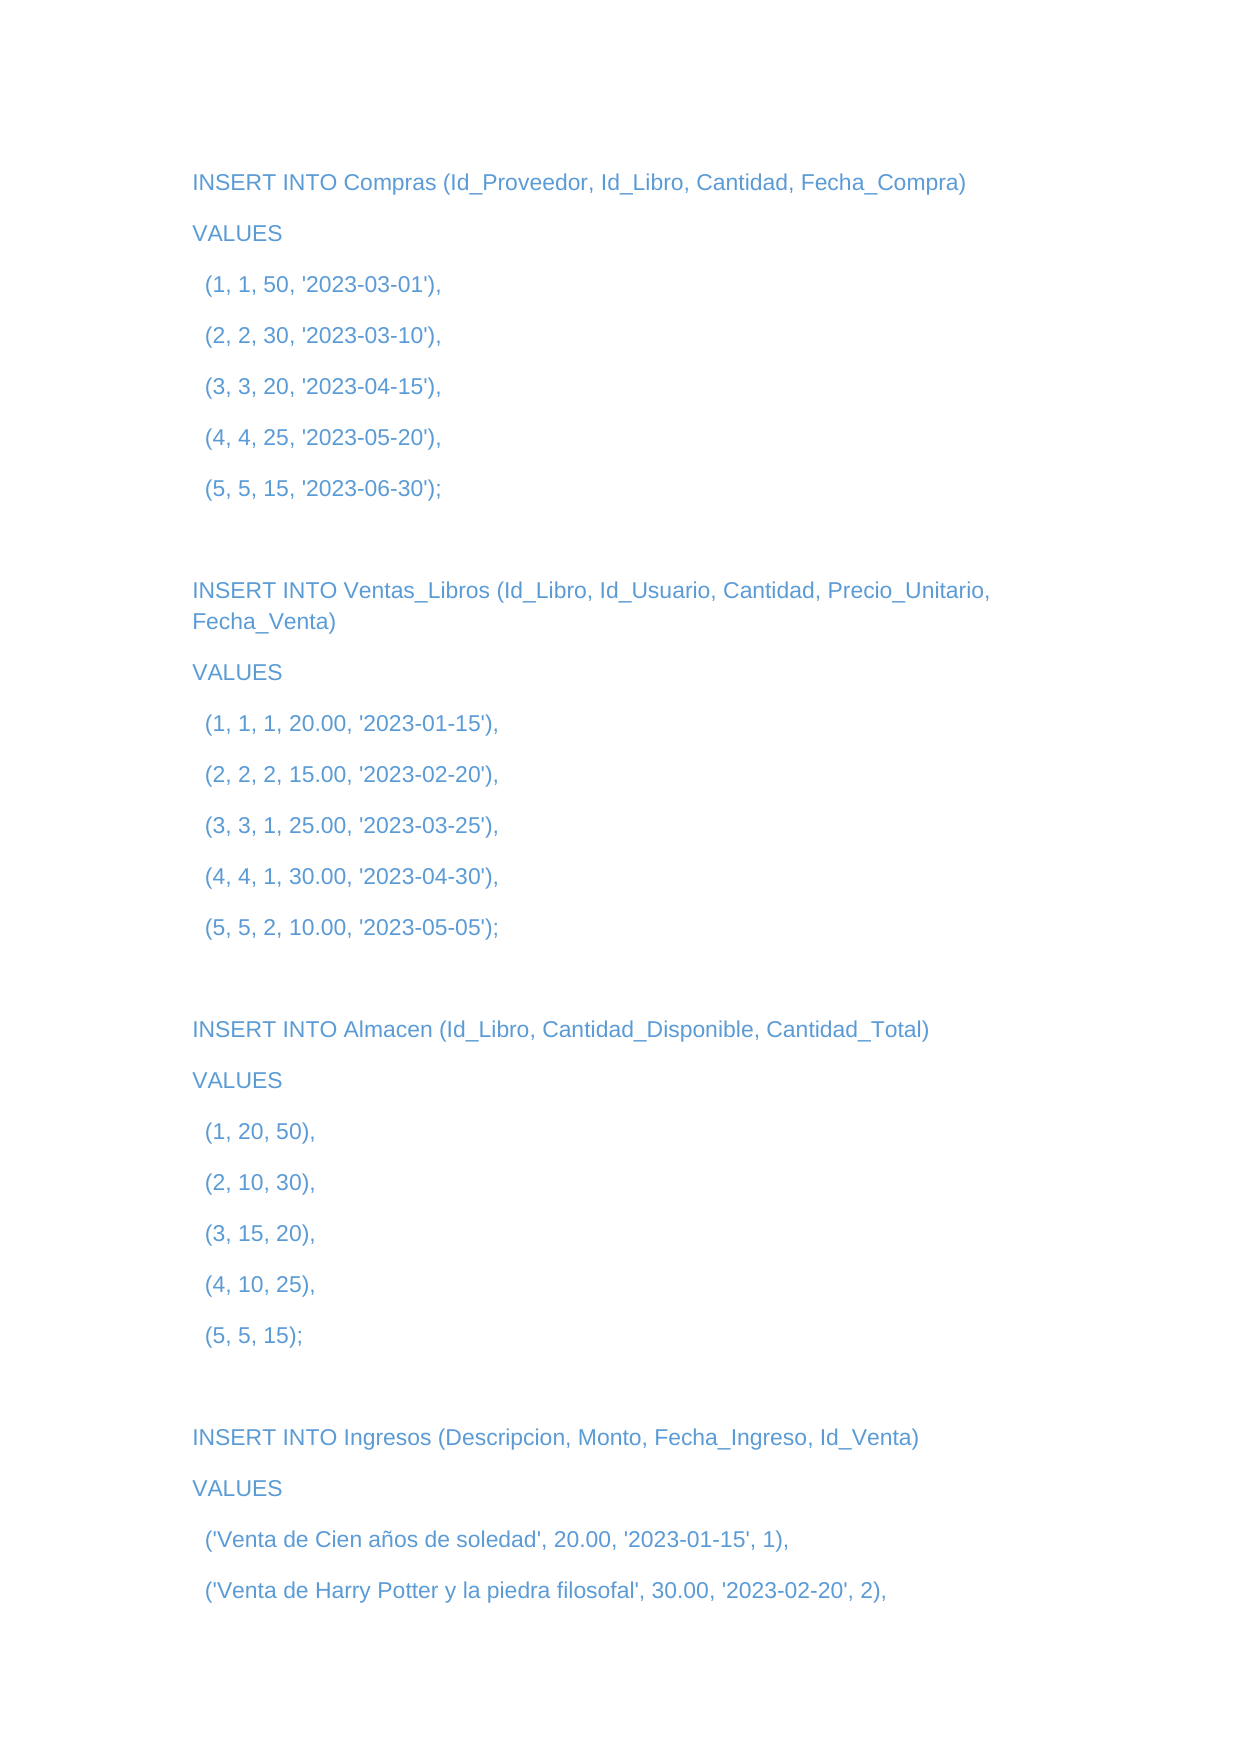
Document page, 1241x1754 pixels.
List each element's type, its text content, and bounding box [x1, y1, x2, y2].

text VALUES [192, 1067, 1122, 1093]
text INSERT INTO Compras (Id_Proveedor, Id_Libro, Cantidad, Fecha_Compra) [192, 169, 1122, 196]
text (3, 15, 20), [192, 1220, 1122, 1247]
text ('Venta de Harry Potter y la piedra filosofal', 30.00, '2023-02-20', 2), [192, 1577, 1122, 1604]
text INSERT INTO Almacen (Id_Libro, Cantidad_Disponible, Cantidad_Total) [192, 1016, 1122, 1042]
text (5, 5, 2, 10.00, '2023-05-05'); [192, 914, 1122, 940]
text (1, 20, 50), [192, 1118, 1122, 1144]
text ('Venta de Cien años de soledad', 20.00, '2023-01-15', 1), [192, 1526, 1122, 1553]
text (4, 10, 25), [192, 1271, 1122, 1298]
text (5, 5, 15, '2023-06-30'); [192, 475, 1122, 502]
text VALUES [192, 659, 1122, 685]
text (4, 4, 25, '2023-05-20'), [192, 424, 1122, 451]
text (2, 10, 30), [192, 1169, 1122, 1196]
text (1, 1, 50, '2023-03-01'), [192, 271, 1122, 298]
text VALUES [192, 220, 1122, 247]
text INSERT INTO Ventas_Libros (Id_Libro, Id_Usuario, Cantidad, Precio_Unitario, Fecha_Venta) [192, 577, 1122, 634]
text (5, 5, 15); [192, 1322, 1122, 1349]
text (2, 2, 2, 15.00, '2023-02-20'), [192, 761, 1122, 787]
text (3, 3, 20, '2023-04-15'), [192, 373, 1122, 400]
text (4, 4, 1, 30.00, '2023-04-30'), [192, 863, 1122, 889]
text INSERT INTO Ingresos (Descripcion, Monto, Fecha_Ingreso, Id_Venta) [192, 1424, 1122, 1451]
text (3, 3, 1, 25.00, '2023-03-25'), [192, 812, 1122, 838]
text VALUES [192, 1475, 1122, 1502]
text (2, 2, 30, '2023-03-10'), [192, 322, 1122, 349]
text (1, 1, 1, 20.00, '2023-01-15'), [192, 710, 1122, 736]
